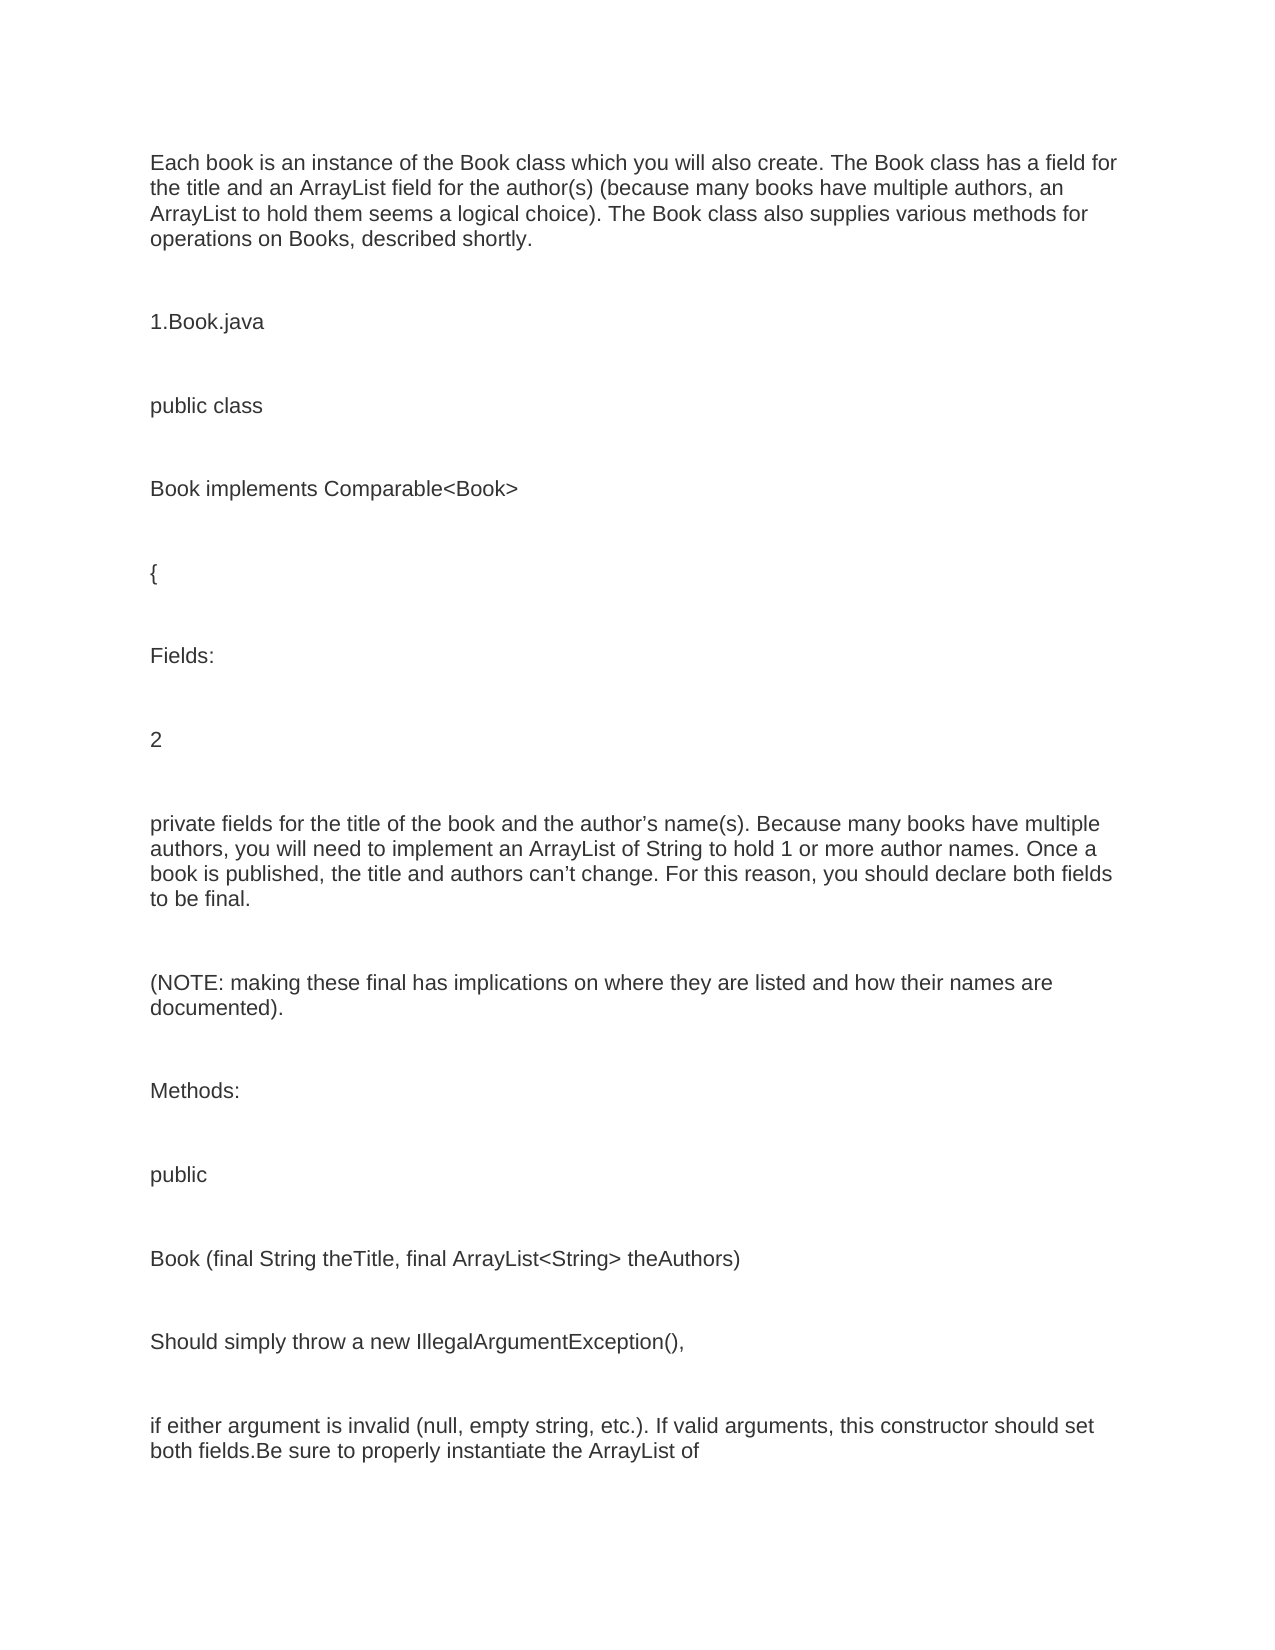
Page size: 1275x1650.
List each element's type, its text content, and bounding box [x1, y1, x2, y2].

text 1.Book.java [150, 309, 1125, 334]
text { [150, 560, 1125, 585]
text (NOTE: making these final has implications on where they are listed and how their names are documented). [150, 969, 1125, 1020]
text Should simply throw a new IllegalArgumentException(), [150, 1329, 1125, 1354]
text 2 [150, 727, 1125, 752]
text Book implements Comparable<Book> [150, 476, 1125, 501]
text Book (final String theTitle, final ArrayList<String> theAuthors) [150, 1245, 1125, 1271]
text Each book is an instance of the Book class which you will also create. The Book class has a field for the title and an ArrayList field for the author(s) (because many books have multiple authors, an ArrayList to hold them seems a logical choice). The Book class also supplies various methods for operations on Books, described shortly. [150, 150, 1125, 251]
text private fields for the title of the book and the author’s name(s). Because many books have multiple authors, you will need to implement an ArrayList of String to hold 1 or more author names. Once a book is published, the title and authors can’t change. For this reason, you should declare both fields to be final. [150, 810, 1125, 911]
text Methods: [150, 1078, 1125, 1103]
text if either argument is invalid (null, empty string, etc.). If valid arguments, this constructor should set both fields.Be sure to properly instantiate the ArrayList of [150, 1412, 1125, 1463]
text public class [150, 393, 1125, 418]
text public [150, 1162, 1125, 1187]
text Fields: [150, 643, 1125, 668]
